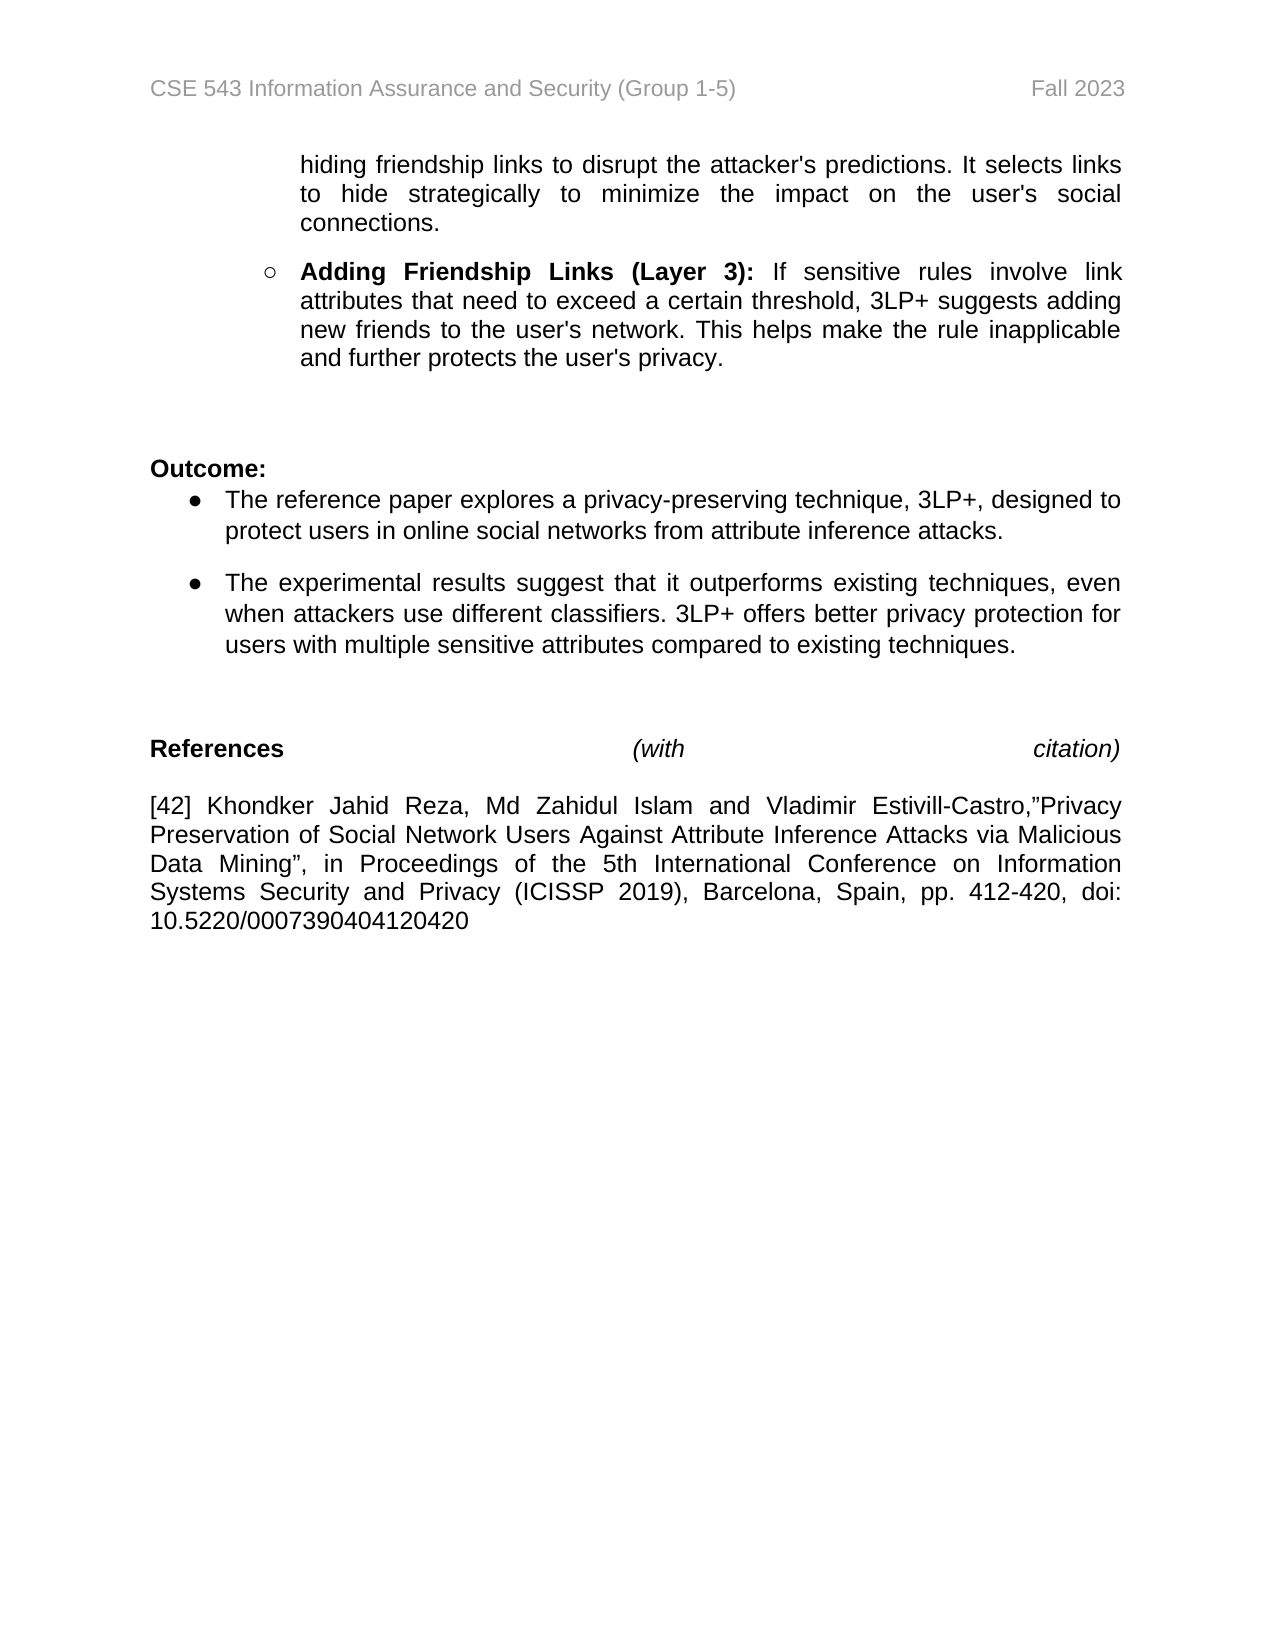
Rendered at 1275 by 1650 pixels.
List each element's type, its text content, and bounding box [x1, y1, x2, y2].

list The reference paper explores a privacy-preserving technique, 3LP+, designed to protect users in online social networks from attribute inference attacks. [187, 484, 1123, 544]
list The experimental results suggest that it outperforms existing techniques, even when attackers use different classifiers. 3LP+ offers better privacy protection for users with multiple sensitive attributes compared to existing techniques. [187, 567, 1123, 658]
text Outcome: [150, 422, 1123, 482]
list Adding Friendship Links (Layer 3): If sensitive rules involve link attributes that need to exceed a certain threshold, 3LP+ suggests adding new friends to the user's network. This helps make the rule inapplicable and further protects the user's privacy. [262, 257, 1123, 372]
text References (with citation) [42] Khondker Jahid Reza, Md Zahidul Islam and Vladimir Estivill-Castro,”Privacy Preservation of Social Network Users Against Attribute Inference Attacks via Malicious Data Mining”, in Proceedings of the 5th International Conference on Information Systems Security and Privacy (ICISSP 2019), Barcelona, Spain, pp. 412-420, doi: 10.5220/0007390404120420 [149, 734, 1123, 935]
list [262, 150, 1123, 236]
